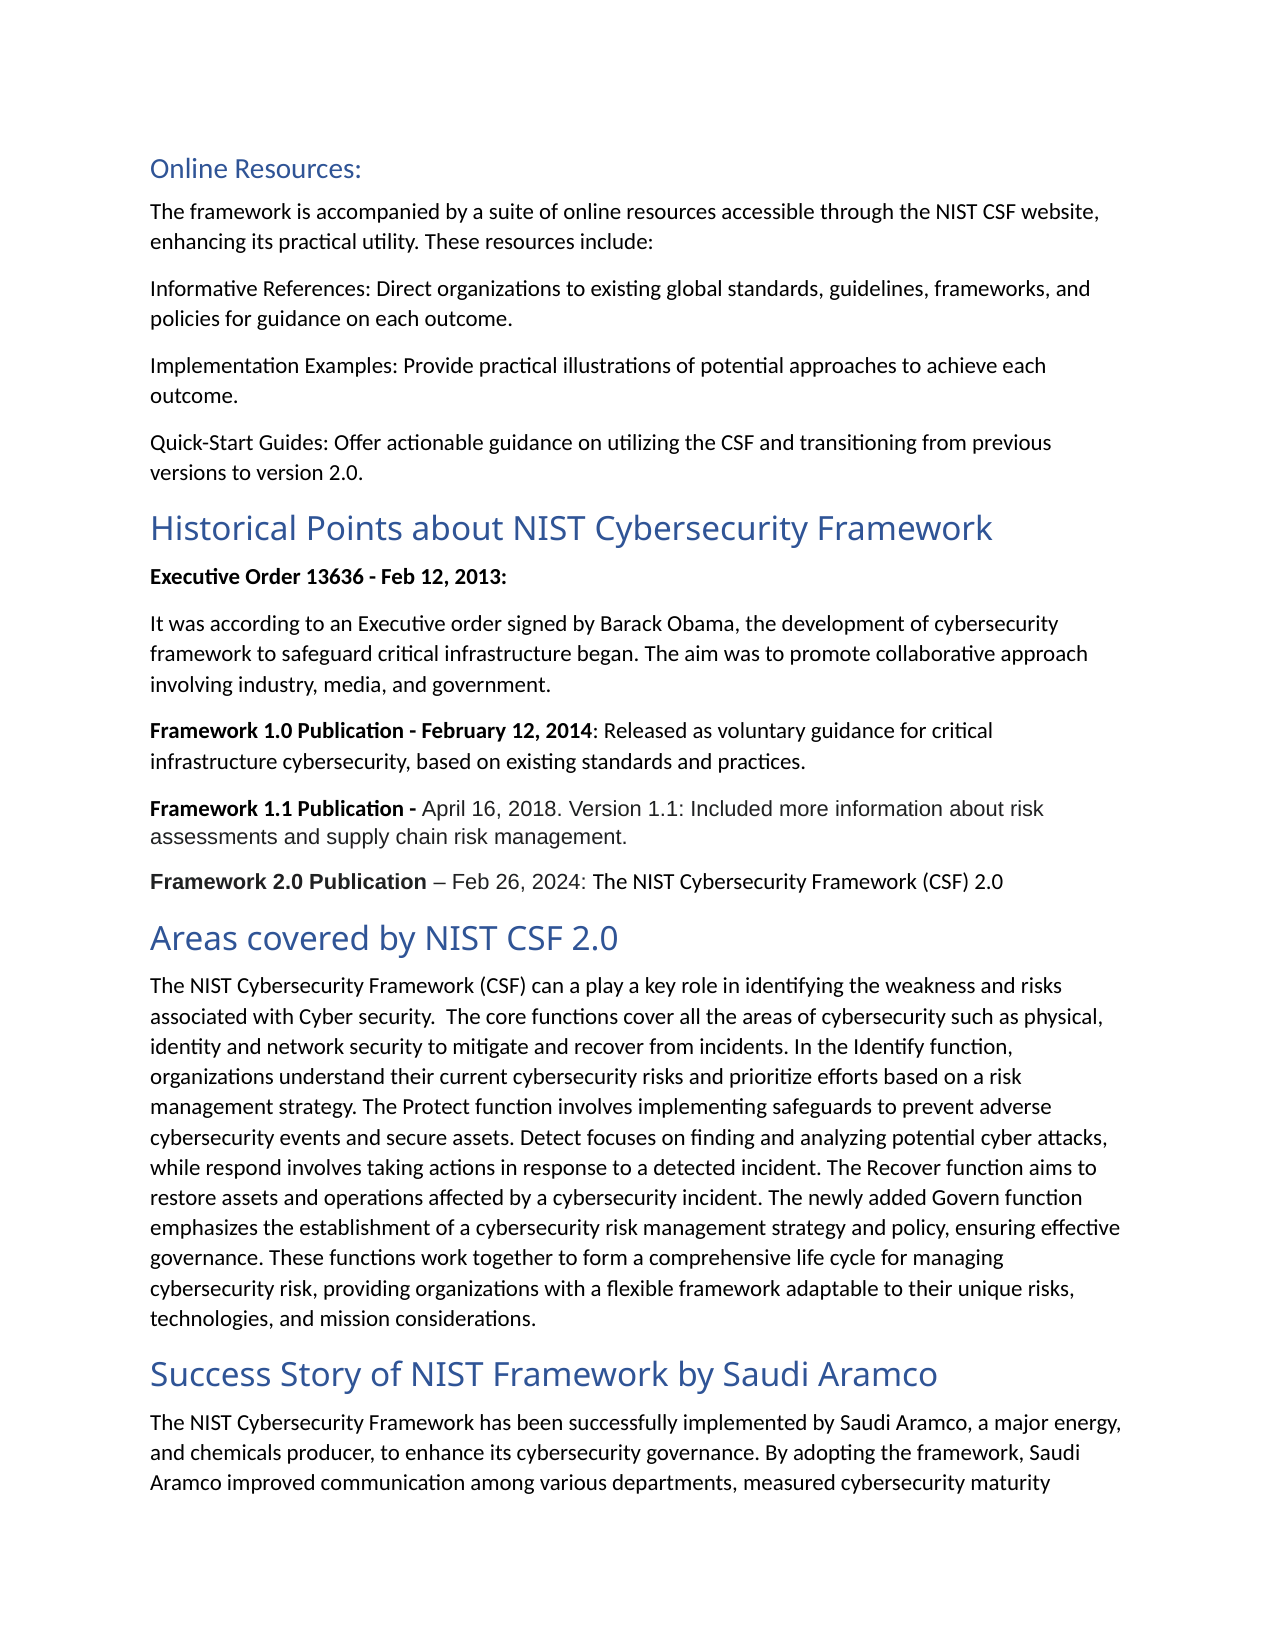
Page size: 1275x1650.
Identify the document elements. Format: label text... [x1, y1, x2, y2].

text Framework 2.0 Publication – Feb 26, 2024: The NIST Cybersecurity Framework (CSF) 2.0 [150, 867, 1125, 896]
text Framework 1.0 Publication - February 12, 2014: Released as voluntary guidance for critical infrastructure cybersecurity, based on existing standards and practices. [150, 717, 1125, 775]
subtitle Online Resources: [150, 150, 1125, 186]
text It was according to an Executive order signed by Barack Obama, the development of cybersecurity framework to safeguard critical infrastructure began. The aim was to promote collaborative approach involving industry, media, and government. [150, 609, 1125, 698]
text Quick-Start Guides: Offer actionable guidance on utilizing the CSF and transitioning from previous versions to version 2.0. [150, 428, 1125, 486]
text Informative References: Direct organizations to existing global standards, guidelines, frameworks, and policies for guidance on each outcome. [150, 274, 1125, 332]
text Executive Order 13636 - Feb 12, 2013: [150, 562, 1125, 590]
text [150, 1408, 1125, 1497]
subtitle Success Story of NIST Framework by Saudi Aramco [150, 1351, 1125, 1396]
subtitle Areas covered by NIST CSF 2.0 [150, 914, 1125, 960]
subtitle Historical Points about NIST Cybersecurity Framework [150, 505, 1125, 551]
text The NIST Cybersecurity Framework (CSF) can a play a key role in identifying the weakness and risks associated with Cyber security. The core functions cover all the areas of cybersecurity such as physical, identity and network security to mitigate and recover from incidents. In the Identify function, organizations understand their current cybersecurity risks and prioritize efforts based on a risk management strategy. The Protect function involves implementing safeguards to prevent adverse cybersecurity events and secure assets. Detect focuses on finding and analyzing potential cyber attacks, while respond involves taking actions in response to a detected incident. The Recover function aims to restore assets and operations affected by a cybersecurity incident. The newly added Govern function emphasizes the establishment of a cybersecurity risk management strategy and policy, ensuring effective governance. These functions work together to form a comprehensive life cycle for managing cybersecurity risk, providing organizations with a flexible framework adaptable to their unique risks, technologies, and mission considerations. [150, 972, 1125, 1332]
text Implementation Examples: Provide practical illustrations of potential approaches to achieve each outcome. [150, 351, 1125, 409]
text The framework is accompanied by a suite of online resources accessible through the NIST CSF website, enhancing its practical utility. These resources include: [150, 197, 1125, 255]
text Framework 1.1 Publication - April 16, 2018. Version 1.1: Included more information about risk assessments and supply chain risk management. [150, 794, 1125, 849]
